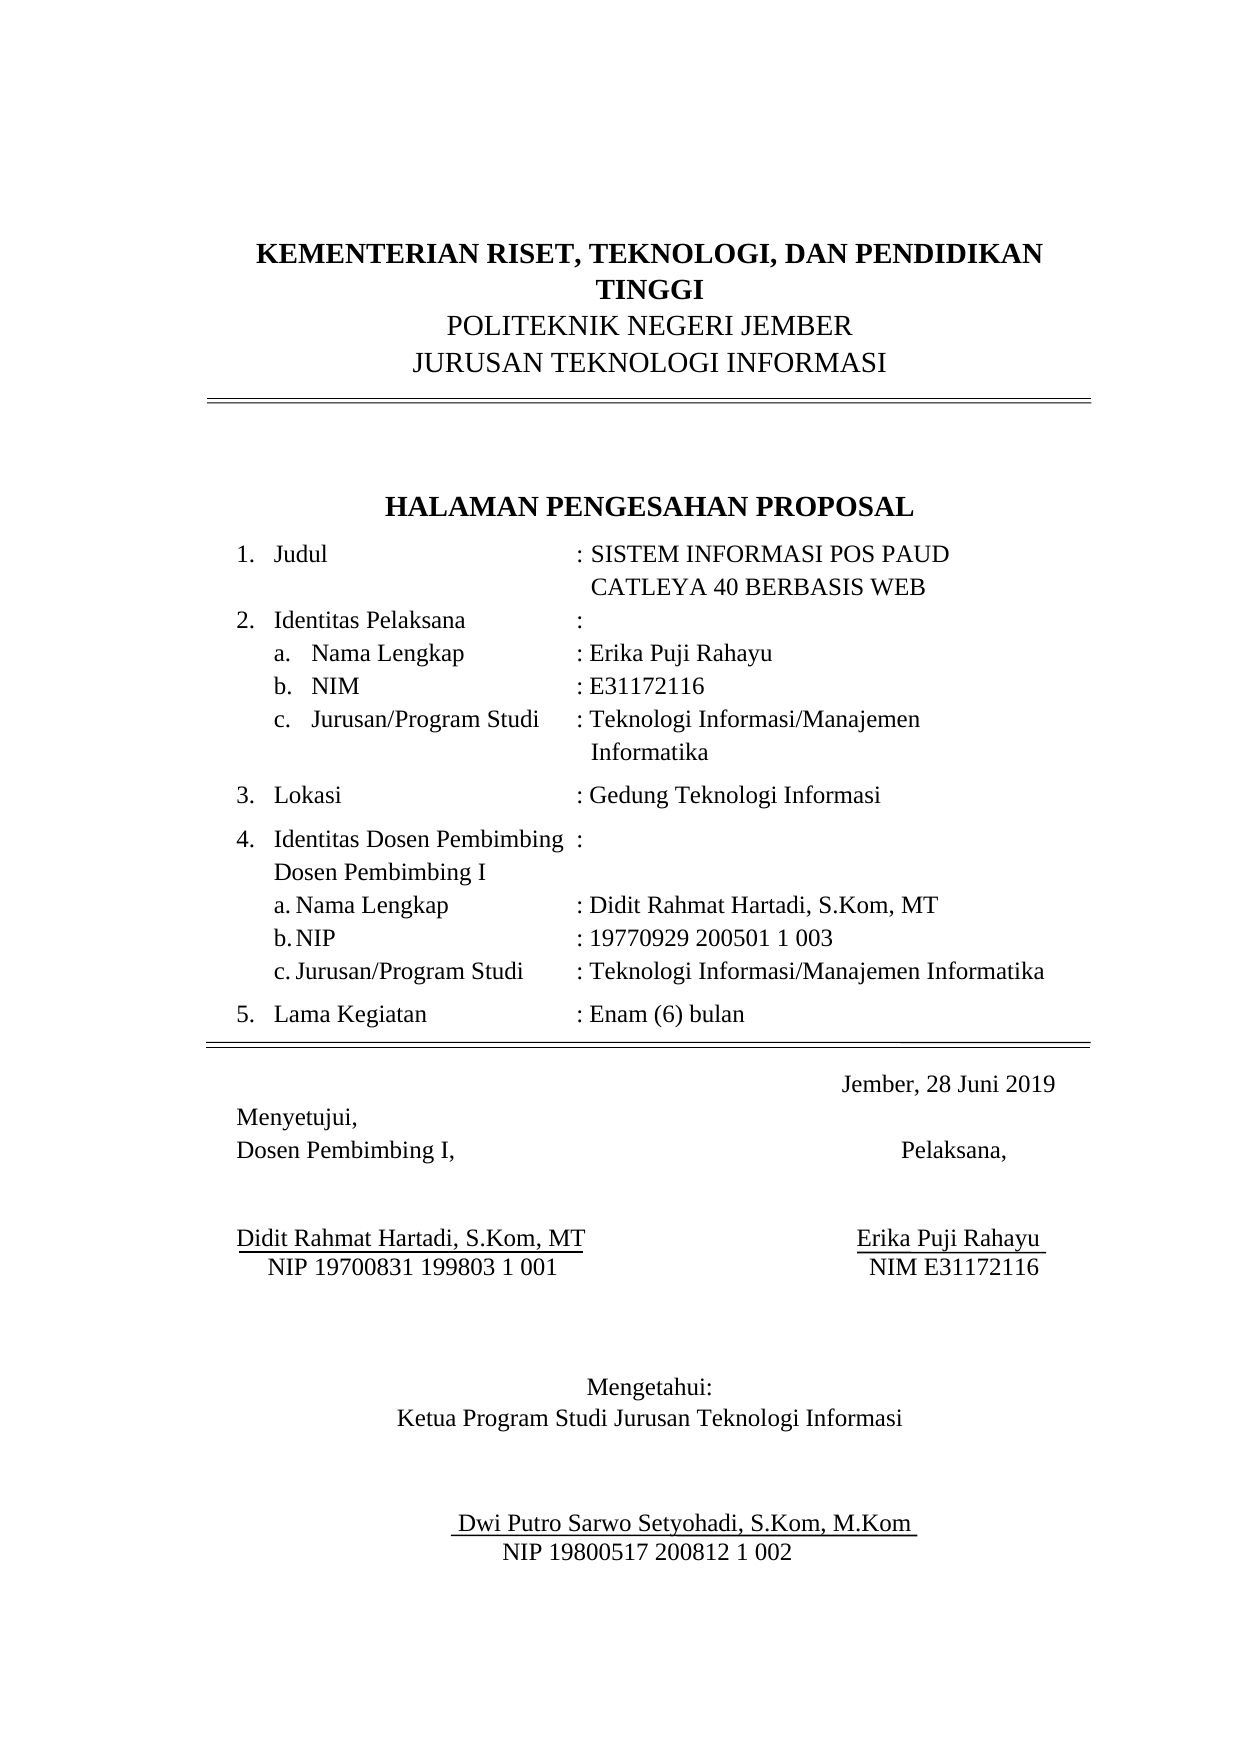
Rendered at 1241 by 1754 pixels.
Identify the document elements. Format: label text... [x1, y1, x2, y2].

subtitle HALAMAN PENGESAHAN PROPOSAL [236, 489, 1063, 523]
list NIM : E31172116 [273, 671, 1063, 700]
text Ketua Program Studi Jurusan Teknologi Informasi [236, 1403, 1063, 1432]
list Nama Lengkap : Erika Puji Rahayu [273, 638, 1063, 667]
text Menyetujui, [236, 1102, 1063, 1131]
list NIP : 19770929 200501 1 003 [273, 923, 1063, 952]
text Dosen Pembimbing I, Pelaksana, [236, 1135, 1063, 1164]
text Dwi Putro Sarwo Setyohadi, S.Kom, M.Kom [236, 1508, 1063, 1537]
list Jurusan/Program Studi : Teknologi Informasi/Manajemen [273, 704, 1063, 733]
text JURUSAN TEKNOLOGI INFORMASI [236, 345, 1063, 378]
list Identitas Pelaksana : [236, 605, 1063, 634]
list Jurusan/Program Studi : Teknologi Informasi/Manajemen Informatika [273, 956, 1063, 984]
list Lama Kegiatan : Enam (6) bulan [236, 999, 1063, 1028]
list Judul : SISTEM INFORMASI POS PAUD [236, 539, 1063, 568]
list Dosen Pembimbing I [273, 857, 1063, 886]
text NIP 19700831 199803 1 001 NIM E31172116 [236, 1252, 1063, 1281]
text Mengetahui: [236, 1372, 1063, 1401]
text Jember, 28 Juni 2019 [236, 1048, 1063, 1098]
text NIP 19800517 200812 1 002 [236, 1537, 1063, 1566]
text Didit Rahmat Hartadi, S.Kom, MT Erika Puji Rahayu [236, 1223, 1063, 1252]
list Nama Lengkap : Didit Rahmat Hartadi, S.Kom, MT [273, 890, 1063, 918]
list CATLEYA 40 BERBASIS WEB [273, 572, 1063, 601]
text KEMENTERIAN RISET, TEKNOLOGI, DAN PENDIDIKAN TINGGI [236, 236, 1063, 306]
list Identitas Dosen Pembimbing : [236, 824, 1063, 852]
text POLITEKNIK NEGERI JEMBER [236, 308, 1063, 342]
text Informatika [236, 737, 1063, 766]
list Lokasi : Gedung Teknologi Informasi [236, 781, 1063, 809]
